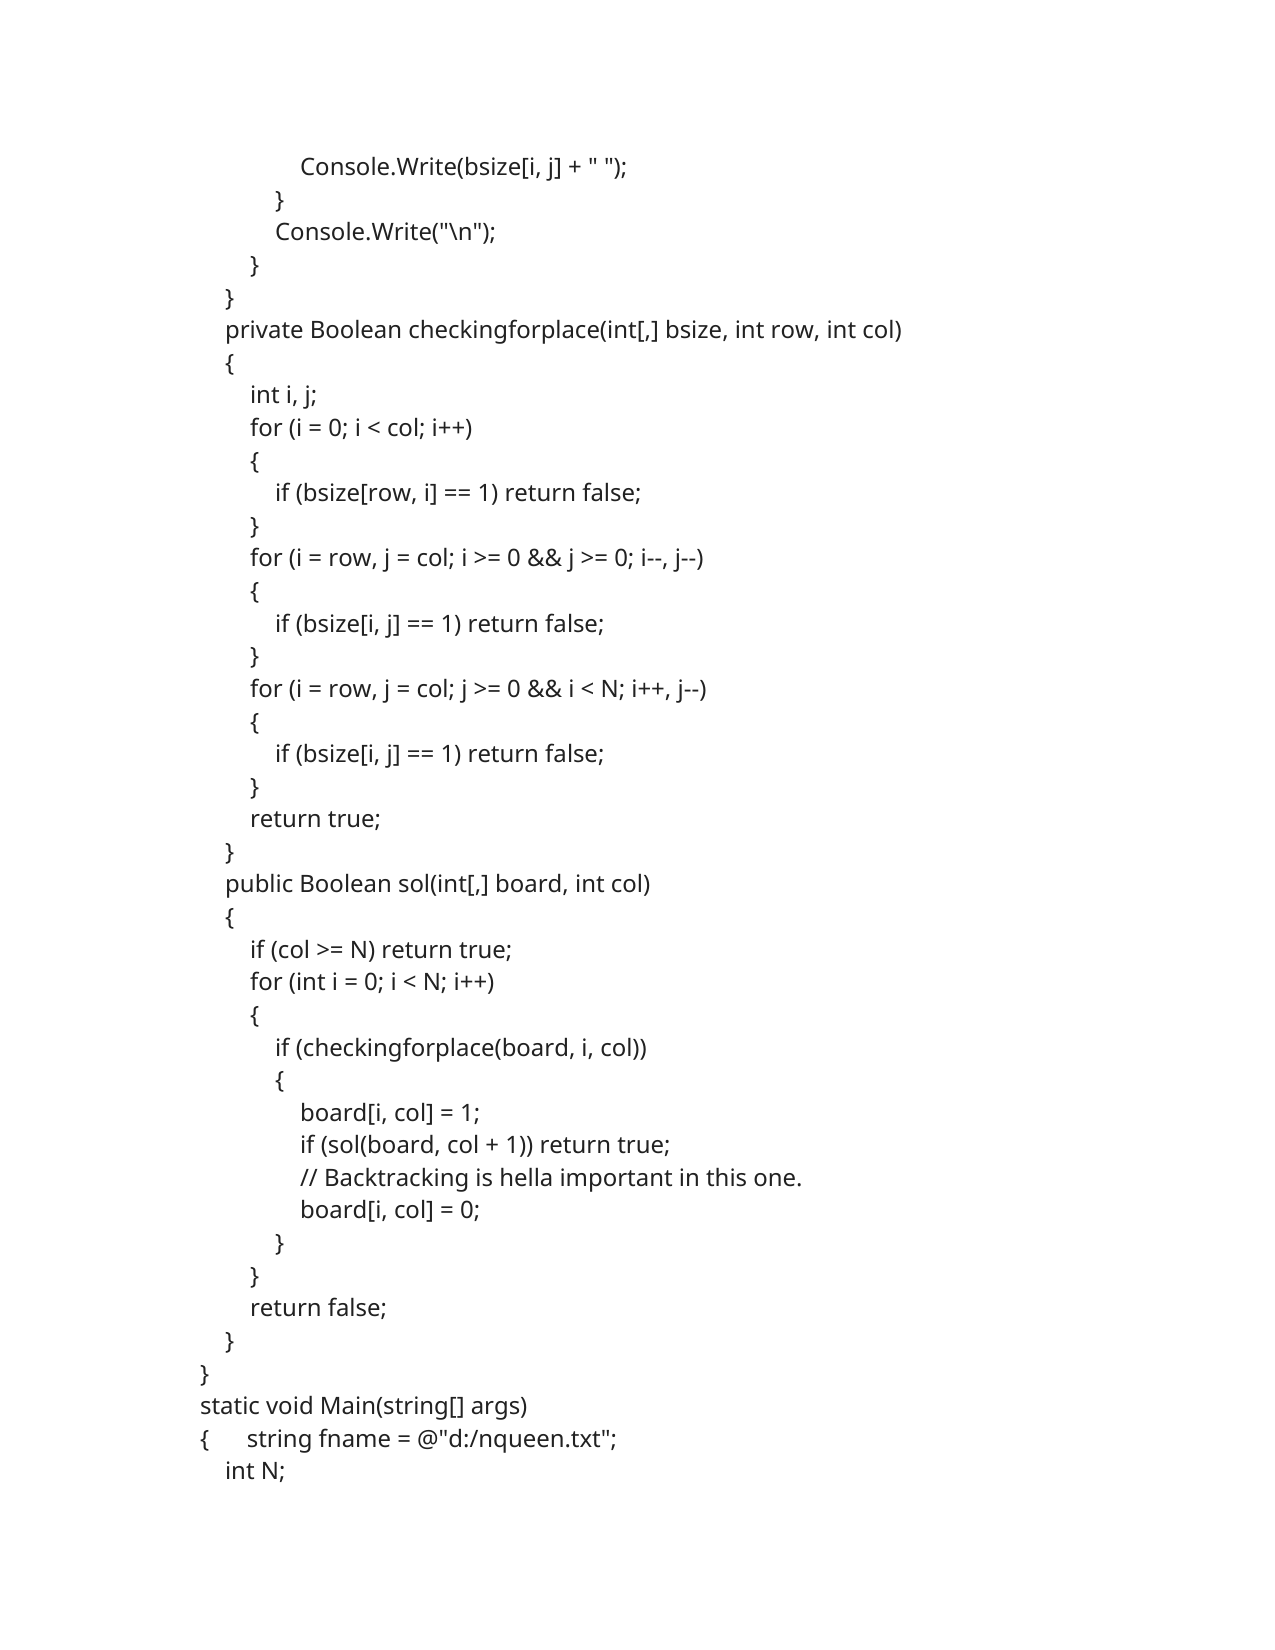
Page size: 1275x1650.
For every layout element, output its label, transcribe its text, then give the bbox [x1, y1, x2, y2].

text { [150, 704, 1125, 737]
text board[i, col] = 0; [150, 1193, 1125, 1226]
text } [150, 280, 1125, 313]
text return false; [150, 1291, 1125, 1324]
text } [150, 769, 1125, 802]
text int N; [150, 1454, 1125, 1487]
text if (bsize[i, j] == 1) return false; [150, 606, 1125, 639]
text public Boolean sol(int[,] board, int col) [150, 867, 1125, 900]
text if (bsize[i, j] == 1) return false; [150, 737, 1125, 769]
text } [150, 248, 1125, 280]
text for (int i = 0; i < N; i++) [150, 965, 1125, 998]
text } [150, 835, 1125, 867]
text Console.Write(bsize[i, j] + " "); [150, 150, 1125, 183]
text return true; [150, 802, 1125, 835]
text { [150, 1063, 1125, 1096]
text { [150, 443, 1125, 476]
text board[i, col] = 1; [150, 1096, 1125, 1128]
text for (i = 0; i < col; i++) [150, 411, 1125, 443]
text { string fname = @"d:/nqueen.txt"; [150, 1422, 1125, 1454]
text { [150, 900, 1125, 932]
text if (bsize[row, i] == 1) return false; [150, 476, 1125, 509]
text { [150, 998, 1125, 1030]
text { [150, 346, 1125, 378]
text if (sol(board, col + 1)) return true; [150, 1128, 1125, 1161]
text } [150, 1356, 1125, 1389]
text } [150, 1324, 1125, 1356]
text } [150, 183, 1125, 215]
text Console.Write("\n"); [150, 215, 1125, 248]
text // Backtracking is hella important in this one. [150, 1161, 1125, 1193]
text for (i = row, j = col; i >= 0 && j >= 0; i--, j--) [150, 541, 1125, 574]
text int i, j; [150, 378, 1125, 411]
text for (i = row, j = col; j >= 0 && i < N; i++, j--) [150, 672, 1125, 704]
text } [150, 639, 1125, 672]
text } [150, 509, 1125, 541]
text { [150, 574, 1125, 606]
text if (col >= N) return true; [150, 932, 1125, 965]
text if (checkingforplace(board, i, col)) [150, 1030, 1125, 1063]
text static void Main(string[] args) [150, 1389, 1125, 1422]
text } [150, 1226, 1125, 1258]
text private Boolean checkingforplace(int[,] bsize, int row, int col) [150, 313, 1125, 346]
text } [150, 1258, 1125, 1291]
